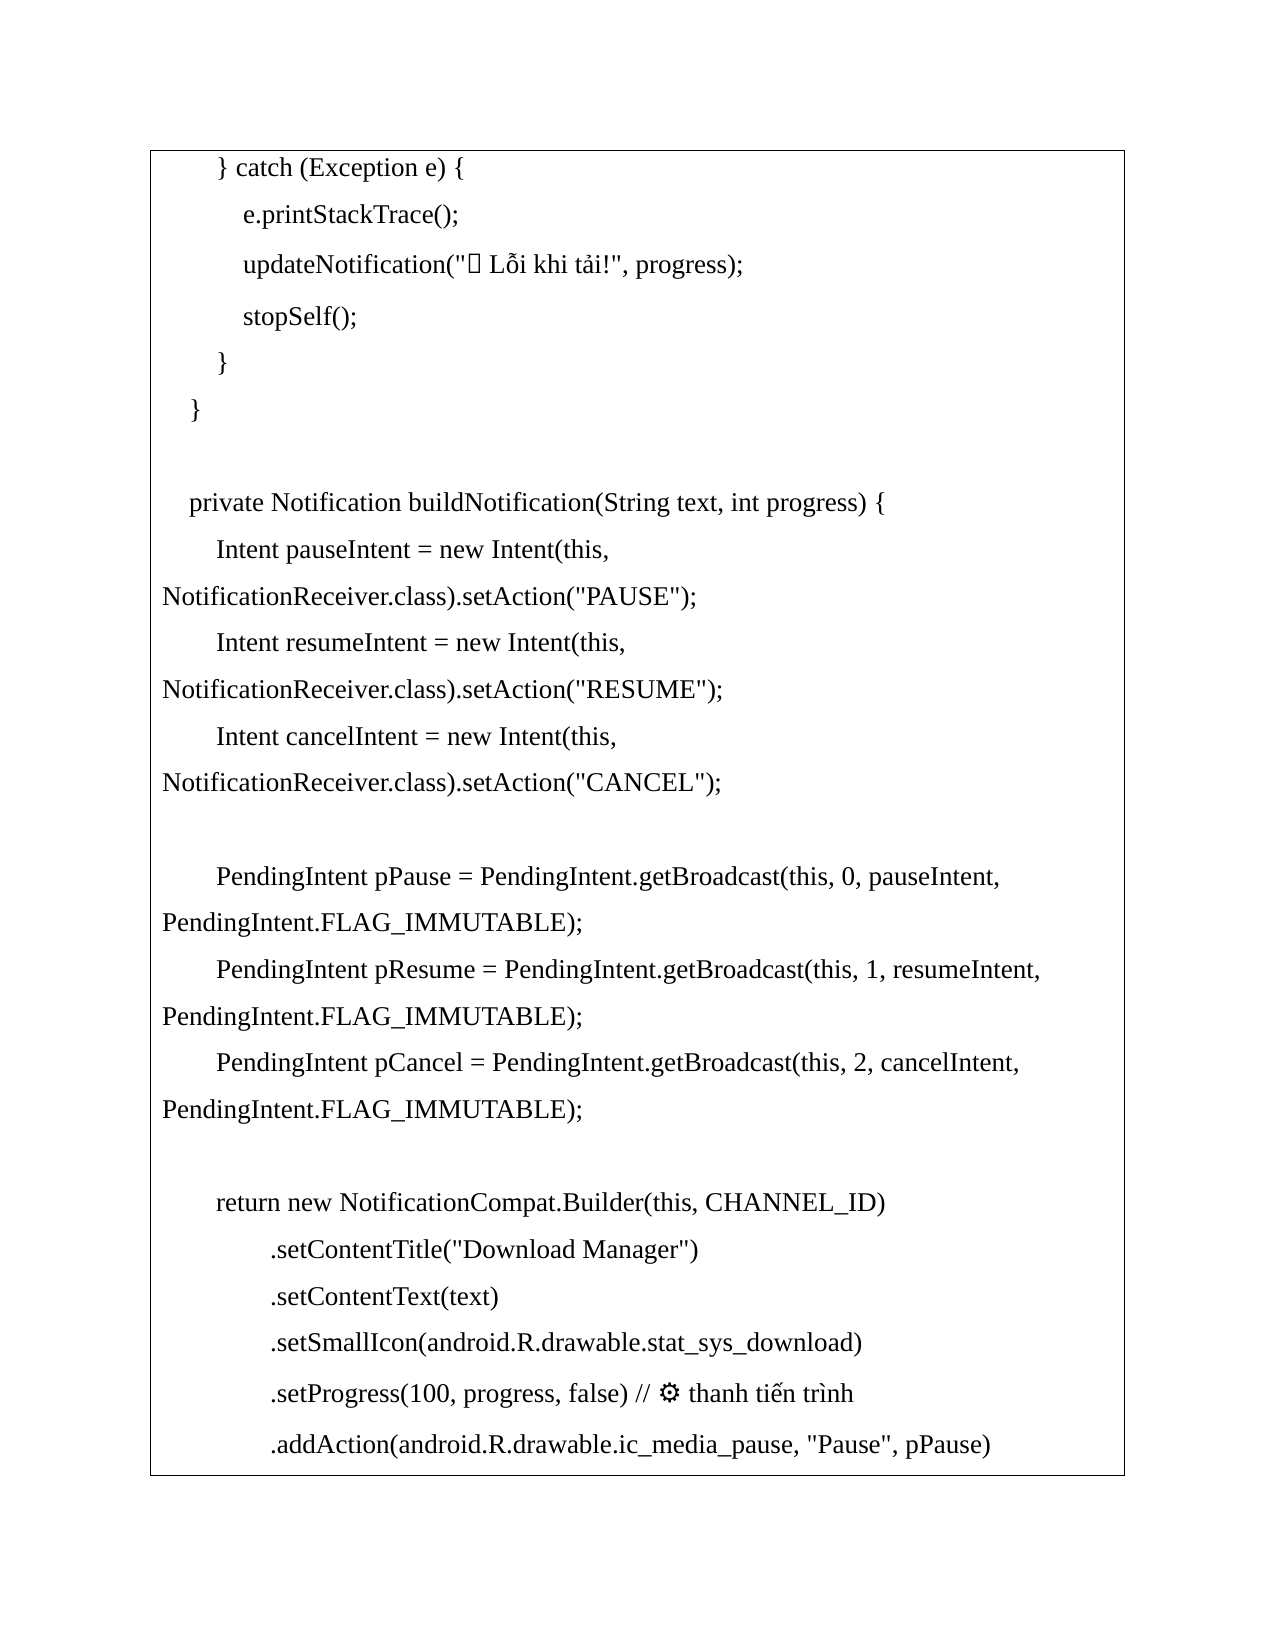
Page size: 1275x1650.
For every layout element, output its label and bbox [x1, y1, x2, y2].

table_header [151, 151, 1124, 1475]
